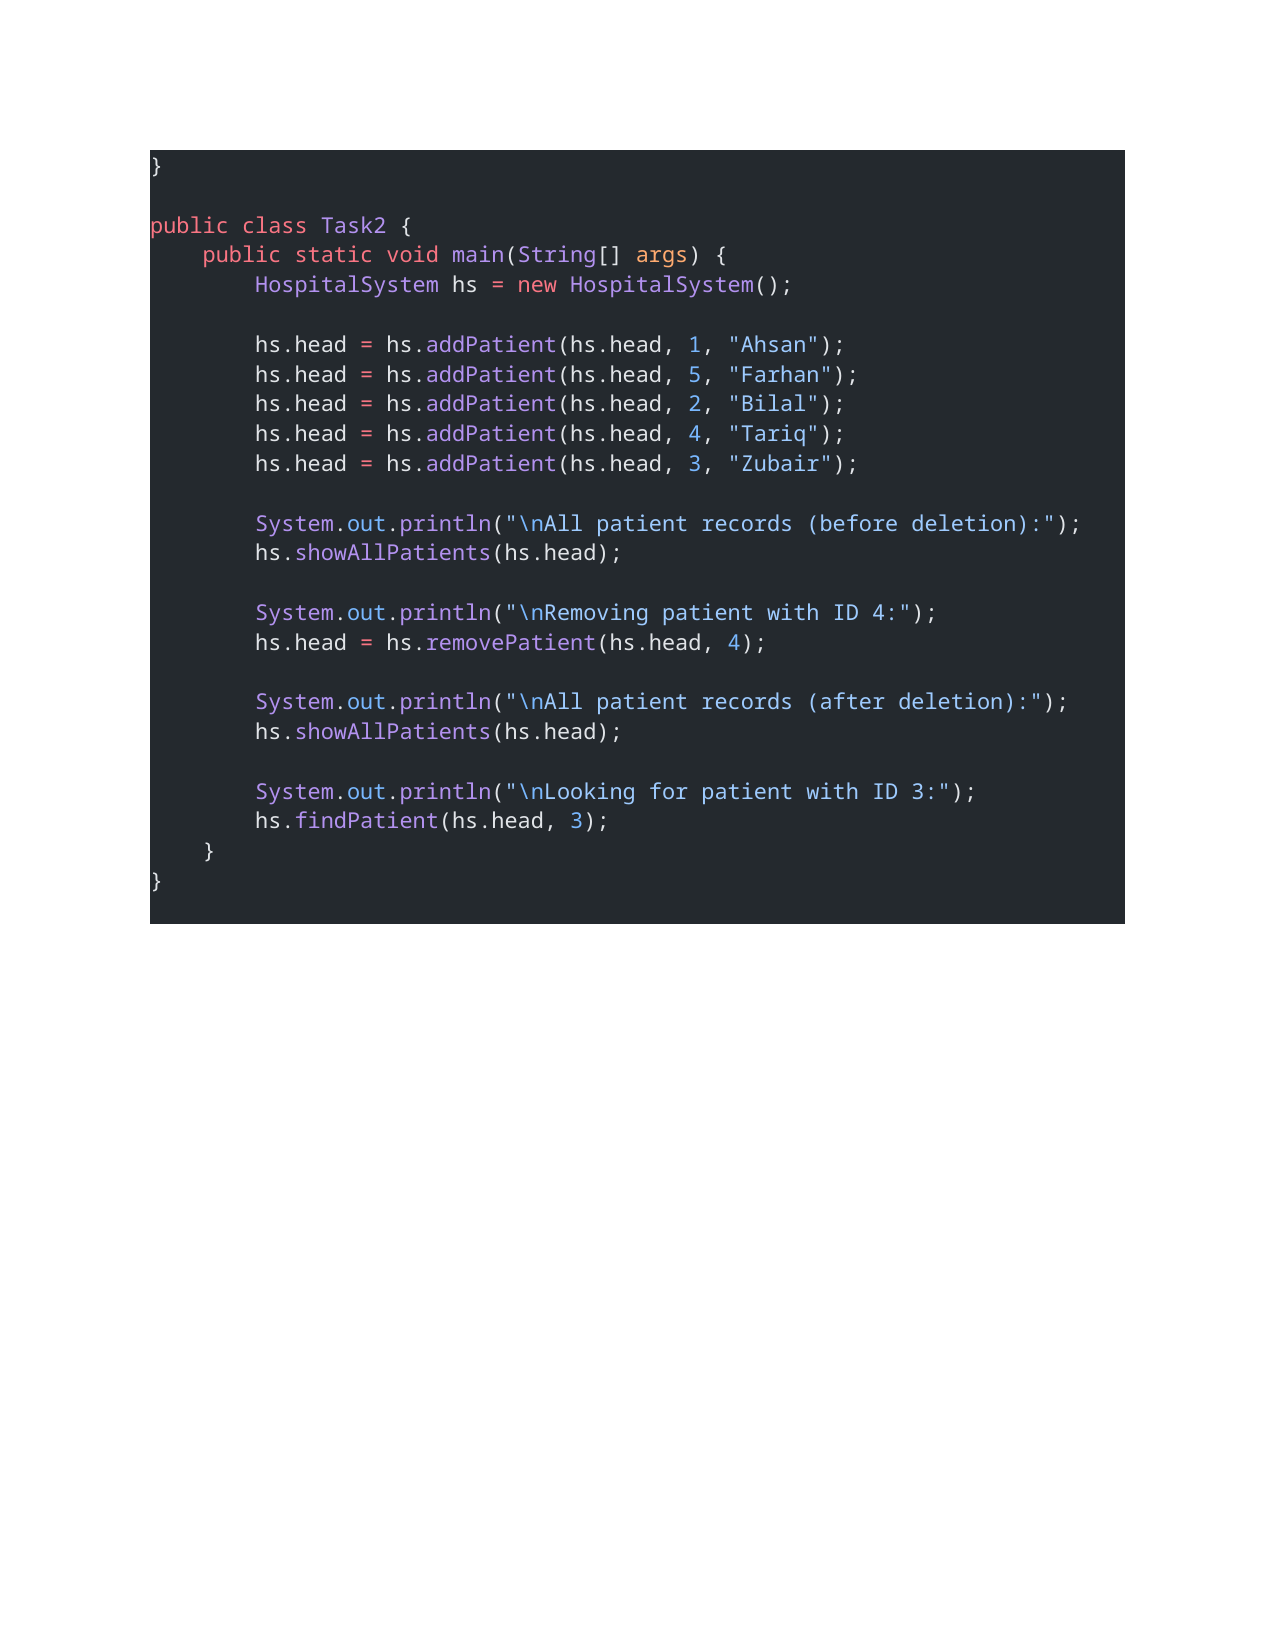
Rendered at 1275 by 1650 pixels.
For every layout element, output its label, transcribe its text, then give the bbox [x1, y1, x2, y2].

text System.out.println("\nAll patient records (after deletion):"); [150, 686, 1125, 716]
text System.out.println("\nRemoving patient with ID 4:"); [150, 597, 1125, 627]
text public static void main(String[] args) { [150, 239, 1125, 269]
text } [150, 865, 1125, 895]
text } [150, 150, 1125, 180]
text hs.head = hs.removePatient(hs.head, 4); [150, 627, 1125, 656]
text } [150, 835, 1125, 865]
text hs.head = hs.addPatient(hs.head, 5, "Farhan"); [150, 358, 1125, 388]
text System.out.println("\nLooking for patient with ID 3:"); [150, 776, 1125, 805]
text HospitalSystem hs = new HospitalSystem(); [150, 269, 1125, 299]
text hs.head = hs.addPatient(hs.head, 3, "Zubair"); [150, 448, 1125, 478]
text hs.showAllPatients(hs.head); [150, 537, 1125, 567]
text hs.head = hs.addPatient(hs.head, 4, "Tariq"); [150, 418, 1125, 448]
text hs.findPatient(hs.head, 3); [150, 805, 1125, 835]
text hs.head = hs.addPatient(hs.head, 2, "Bilal"); [150, 388, 1125, 418]
text hs.head = hs.addPatient(hs.head, 1, "Ahsan"); [150, 329, 1125, 358]
text hs.showAllPatients(hs.head); [150, 716, 1125, 746]
text public class Task2 { [150, 209, 1125, 239]
text System.out.println("\nAll patient records (before deletion):"); [150, 507, 1125, 537]
